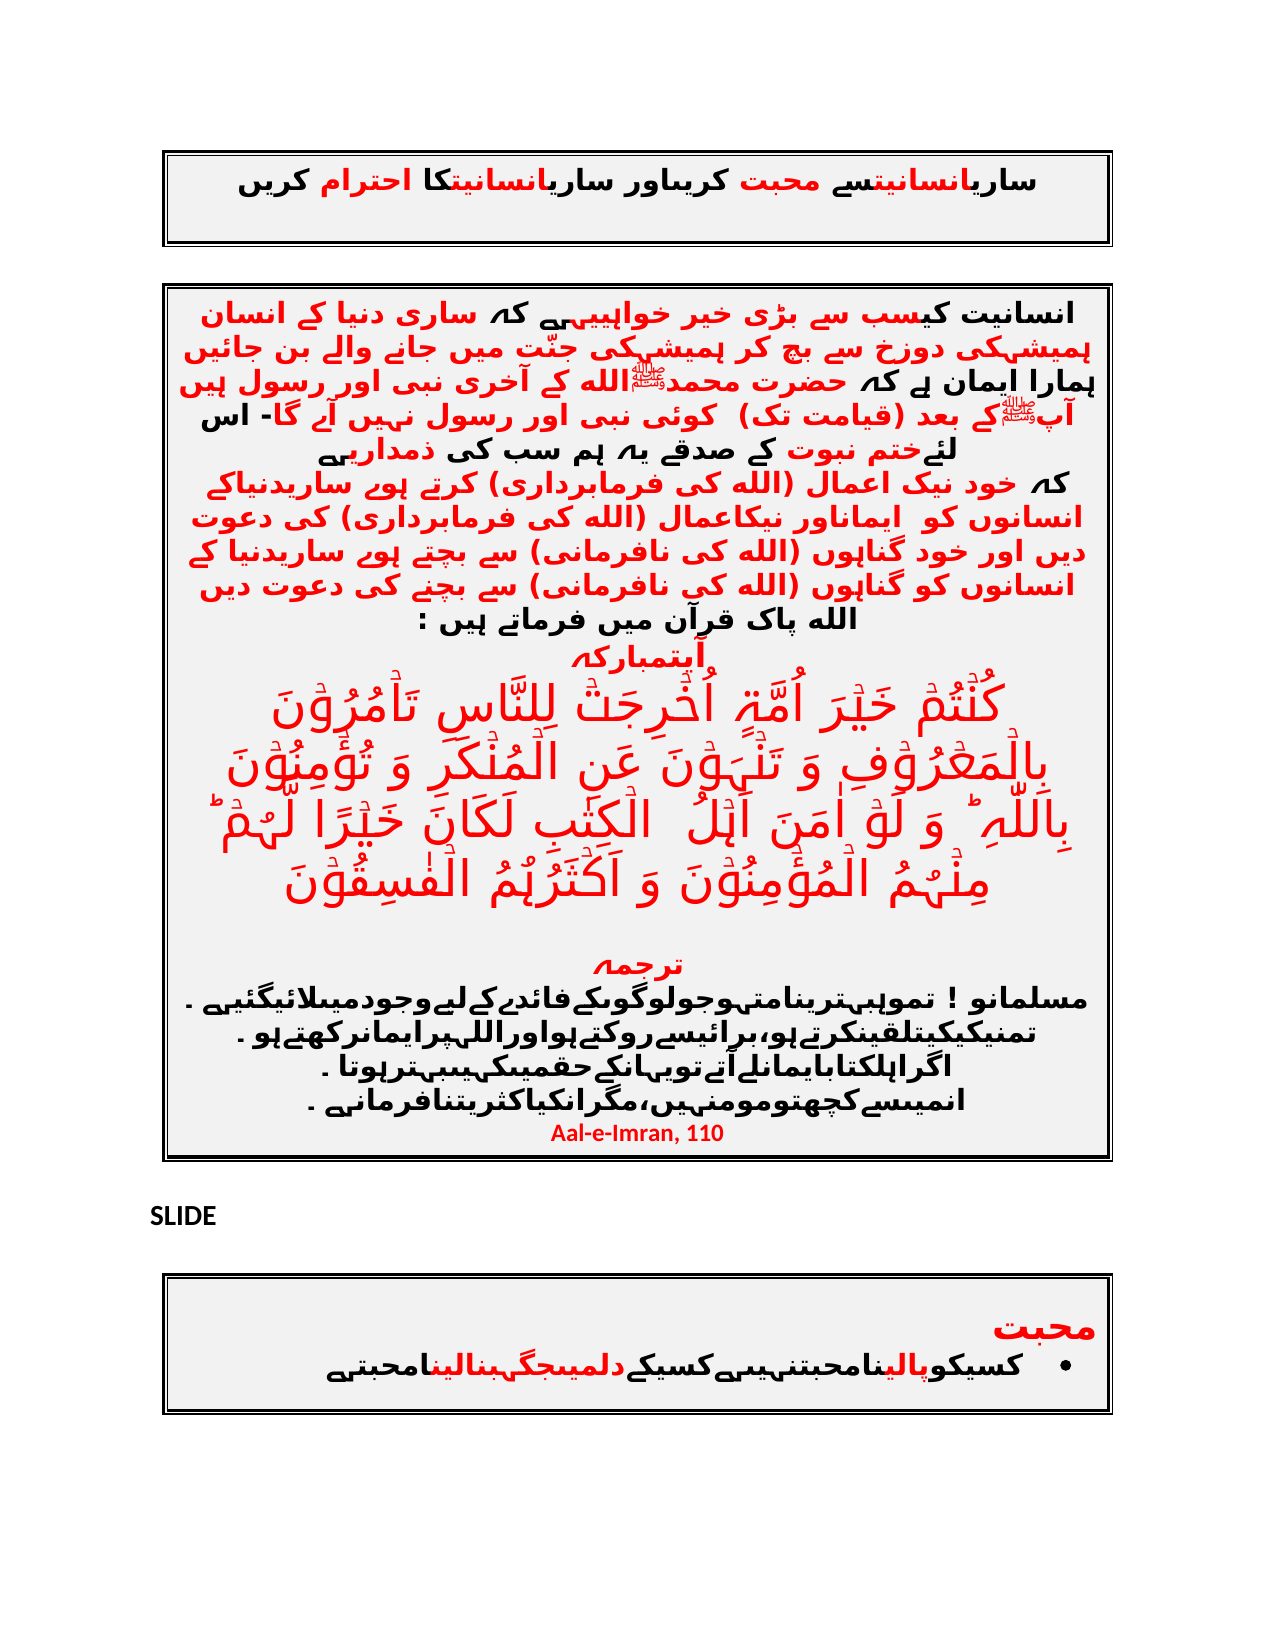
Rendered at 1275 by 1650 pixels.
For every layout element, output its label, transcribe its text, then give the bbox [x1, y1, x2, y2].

text SLIDE [150, 1197, 1125, 1233]
table_header انسانیت کیسب سے بڑی خیر خواہییہہے کہ ساری دنیا کے انسان ہمیشہکی دوزخ سے بچ کر ہمیشہکی جنّت میں جانے والے بن جائیں ہمارا ایمان ہے کہ حضرت محمدﷺالله کے آخری نبی اور رسول ہیں آپﷺکے بعد (قیامت تک) کوئی نبی اور رسول نہیں آے گا- اس لئےختم نبوت کے صدقے یہ ہم سب کی ذمداریہے کہ خود نیک اعمال (الله کی فرمابرداری) کرتے ہوے ساریدنیاکے انسانوں کو ایماناور نیکاعمال (الله کی فرمابرداری) کی دعوت دیں اور خود گناہوں (الله کی نافرمانی) سے بچتے ہوے ساریدنیا کے انسانوں کو گناہوں (الله کی نافرمانی) سے بچنے کی دعوت دیں الله پاک قرآن میں فرماتے ہیں : آیتمبارکہ کُنۡتُمۡ خَیۡرَ اُمَّۃٍ اُخۡرِجَتۡ لِلنَّاسِ تَاۡمُرُوۡنَ بِالۡمَعۡرُوۡفِ وَ تَنۡہَوۡنَ عَنِ الۡمُنۡکَرِ وَ تُؤۡمِنُوۡنَ بِاللّٰہِ ؕ وَ لَوۡ اٰمَنَ اَہۡلُ الۡکِتٰبِ لَکَانَ خَیۡرًا لَّہُمۡ ؕ مِنۡہُمُ الۡمُؤۡمِنُوۡنَ وَ اَکۡثَرُہُمُ الۡفٰسِقُوۡنَ ترجمہ مسلمانو ! تموہبہترینامتہوجولوگوںکےفائدےکےلیےوجودمیںلائیگئیہے ۔ تمنیکیکیتلقینکرتےہو،برائیسےروکتےہواوراللہپرایمانرکھتےہو ۔ اگراہلکتابایمانلےآتےتویہانکےحقمیںکہیںبہترہوتا ۔ انمیںسےکچھتومومنہیں،مگرانکیاکثریتنافرمانہے ۔ Aal-e-Imran, 110 [168, 289, 1107, 1155]
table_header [168, 156, 1107, 241]
table_header محبت کسیکوپالینامحبتنہیںہےکسیکےدلمیںجگہبنالینامحبتہے [168, 1279, 1107, 1409]
